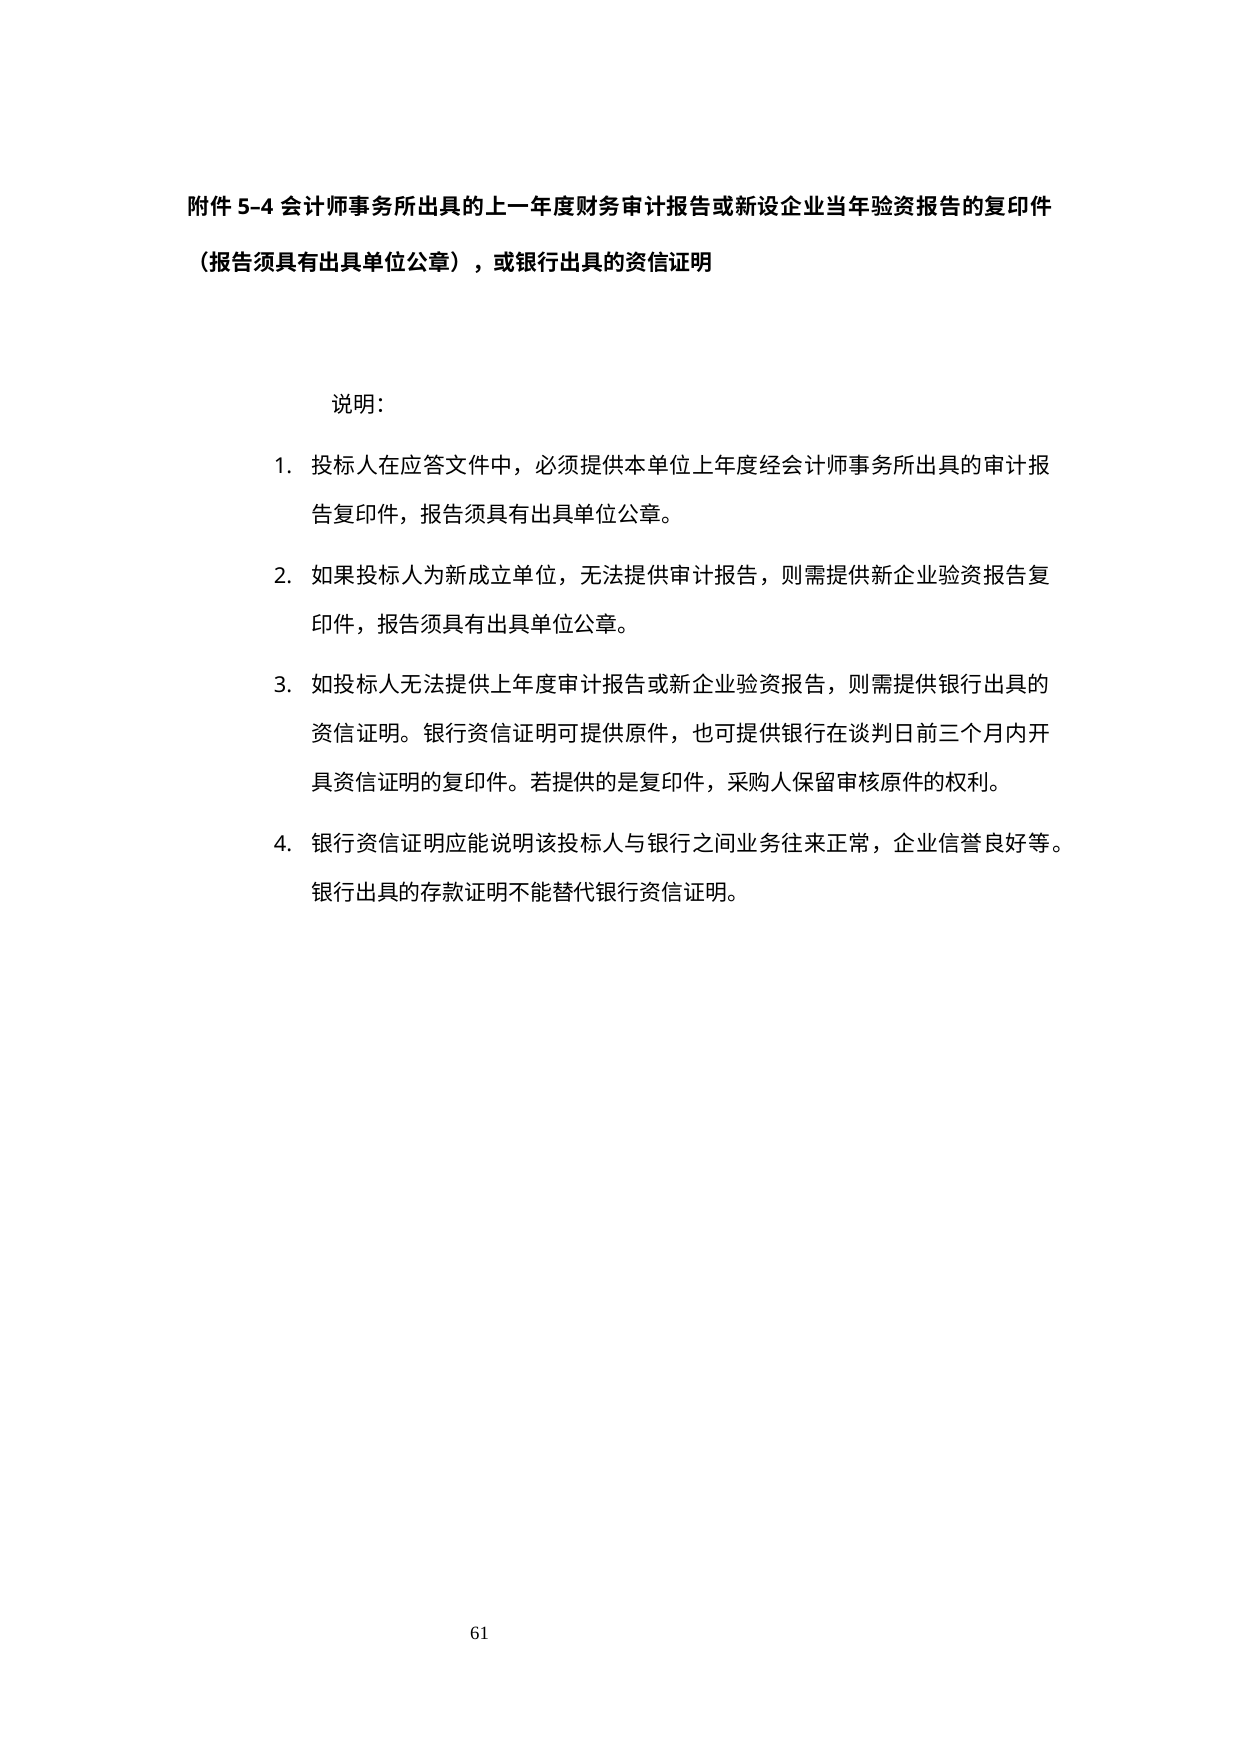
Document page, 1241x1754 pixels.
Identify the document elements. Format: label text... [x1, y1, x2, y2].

subtitle 附件5–4 会计师事务所出具的上一年度财务审计报告或新设企业当年验资报告的复印件（报告须具有出具单位公章），或银行出具的资信证明 [187, 189, 1053, 277]
list 投标人在应答文件中，必须提供本单位上年度经会计师事务所出具的审计报告复印件，报告须具有出具单位公章。 [274, 448, 1053, 529]
list 如果投标人为新成立单位，无法提供审计报告，则需提供新企业验资报告复印件，报告须具有出具单位公章。 [274, 557, 1053, 639]
list 银行资信证明应能说明该投标人与银行之间业务往来正常，企业信誉良好等。银行出具的存款证明不能替代银行资信证明。 [274, 825, 1053, 907]
list 如投标人无法提供上年度审计报告或新企业验资报告，则需提供银行出具的资信证明。银行资信证明可提供原件，也可提供银行在谈判日前三个月内开具资信证明的复印件。若提供的是复印件，采购人保留审核原件的权利。 [274, 667, 1053, 797]
text 说明： [231, 387, 1053, 419]
